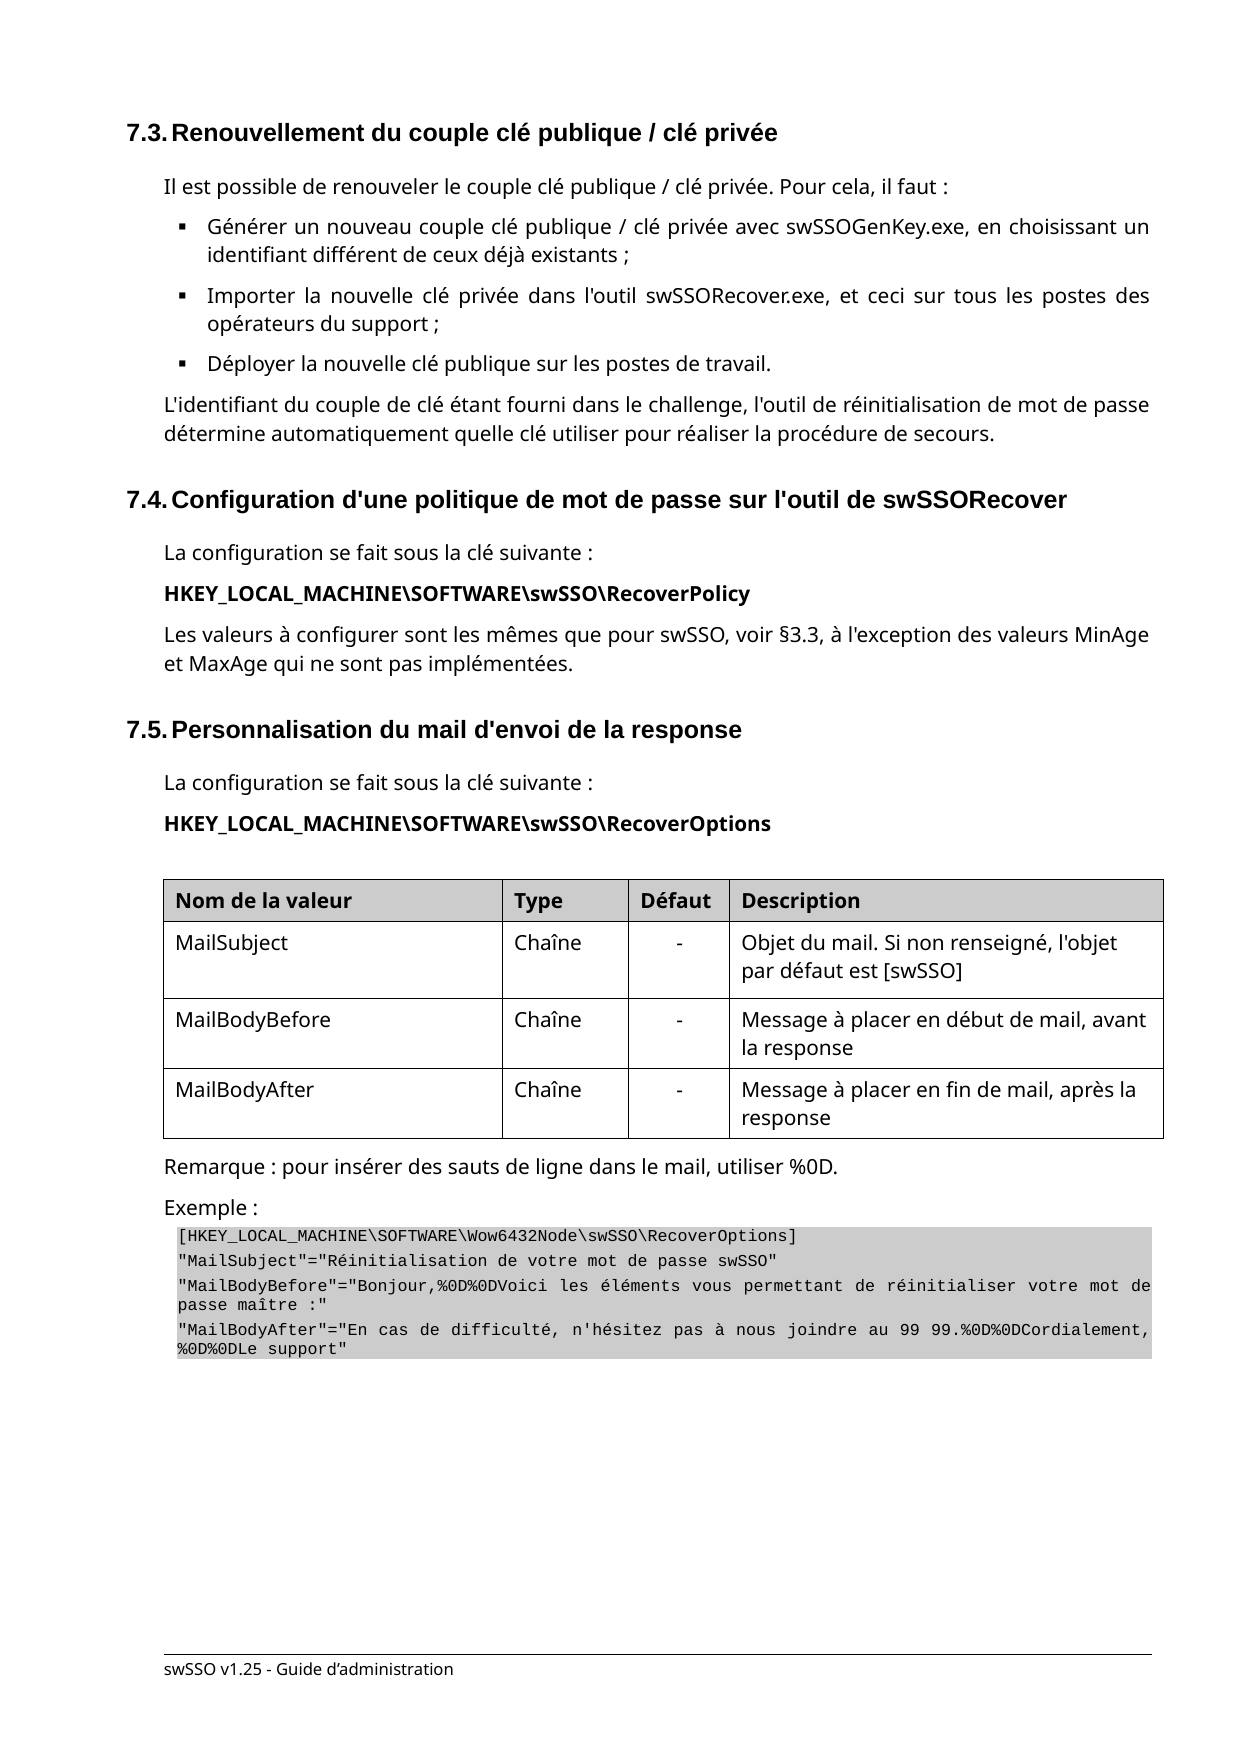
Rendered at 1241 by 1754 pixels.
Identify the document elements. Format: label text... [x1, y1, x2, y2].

text HKEY_LOCAL_MACHINE\SOFTWARE\swSSO\RecoverPolicy [164, 579, 1152, 608]
subtitle Renouvellement du couple clé publique / clé privée [126, 118, 1152, 147]
text Exemple : [164, 1193, 1152, 1221]
text [HKEY_LOCAL_MACHINE\SOFTWARE\Wow6432Node\swSSO\RecoverOptions] [177, 1227, 1152, 1246]
table_cell Chaîne [503, 999, 628, 1068]
text Il est possible de renouveler le couple clé publique / clé privée. Pour cela, il faut : [164, 172, 1152, 200]
table_header Description [730, 880, 1163, 921]
text "MailBodyBefore"="Bonjour,%0D%0DVoici les éléments vous permettant de réinitialiser votre mot de passe maître :" [177, 1278, 1152, 1315]
table_cell MailBodyBefore [164, 999, 502, 1068]
text Déployer la nouvelle clé publique sur les postes de travail. [177, 349, 1152, 378]
table_cell MailBodyAfter [164, 1069, 502, 1138]
text Remarque : pour insérer des sauts de ligne dans le mail, utiliser %0D. [164, 1152, 1152, 1180]
table_header Nom de la valeur [164, 880, 502, 921]
subtitle Personnalisation du mail d'envoi de la response [126, 715, 1152, 743]
text Les valeurs à configurer sont les mêmes que pour swSSO, voir §3.3, à l'exception des valeurs MinAge et MaxAge qui ne sont pas implémentées. [164, 620, 1152, 677]
table_cell MailSubject [164, 922, 502, 997]
table_cell - [629, 999, 729, 1068]
table_cell Chaîne [503, 1069, 628, 1138]
table_header Type [503, 880, 628, 921]
text HKEY_LOCAL_MACHINE\SOFTWARE\swSSO\RecoverOptions [164, 809, 1152, 838]
subtitle Configuration d'une politique de mot de passe sur l'outil de swSSORecover [126, 485, 1152, 513]
table_cell Chaîne [503, 922, 628, 997]
table_header Défaut [629, 880, 729, 921]
text La configuration se fait sous la clé suivante : [164, 768, 1152, 797]
table_cell Message à placer en fin de mail, après la response [730, 1069, 1163, 1138]
text "MailSubject"="Réinitialisation de votre mot de passe swSSO" [177, 1252, 1152, 1271]
table_cell Message à placer en début de mail, avant la response [730, 999, 1163, 1068]
text L'identifiant du couple de clé étant fourni dans le challenge, l'outil de réinitialisation de mot de passe détermine automatiquement quelle clé utiliser pour réaliser la procédure de secours. [164, 390, 1152, 447]
table_cell Objet du mail. Si non renseigné, l'objet par défaut est [swSSO] [730, 922, 1163, 997]
table_cell - [629, 1069, 729, 1138]
text Importer la nouvelle clé privée dans l'outil swSSORecover.exe, et ceci sur tous les postes des opérateurs du support ; [177, 281, 1152, 338]
text "MailBodyAfter"="En cas de difficulté, n'hésitez pas à nous joindre au 99 99.%0D%0DCordialement,%0D%0DLe support" [177, 1322, 1152, 1359]
text La configuration se fait sous la clé suivante : [164, 538, 1152, 567]
text Générer un nouveau couple clé publique / clé privée avec swSSOGenKey.exe, en choisissant un identifiant différent de ceux déjà existants ; [177, 212, 1152, 269]
table_cell - [629, 922, 729, 997]
